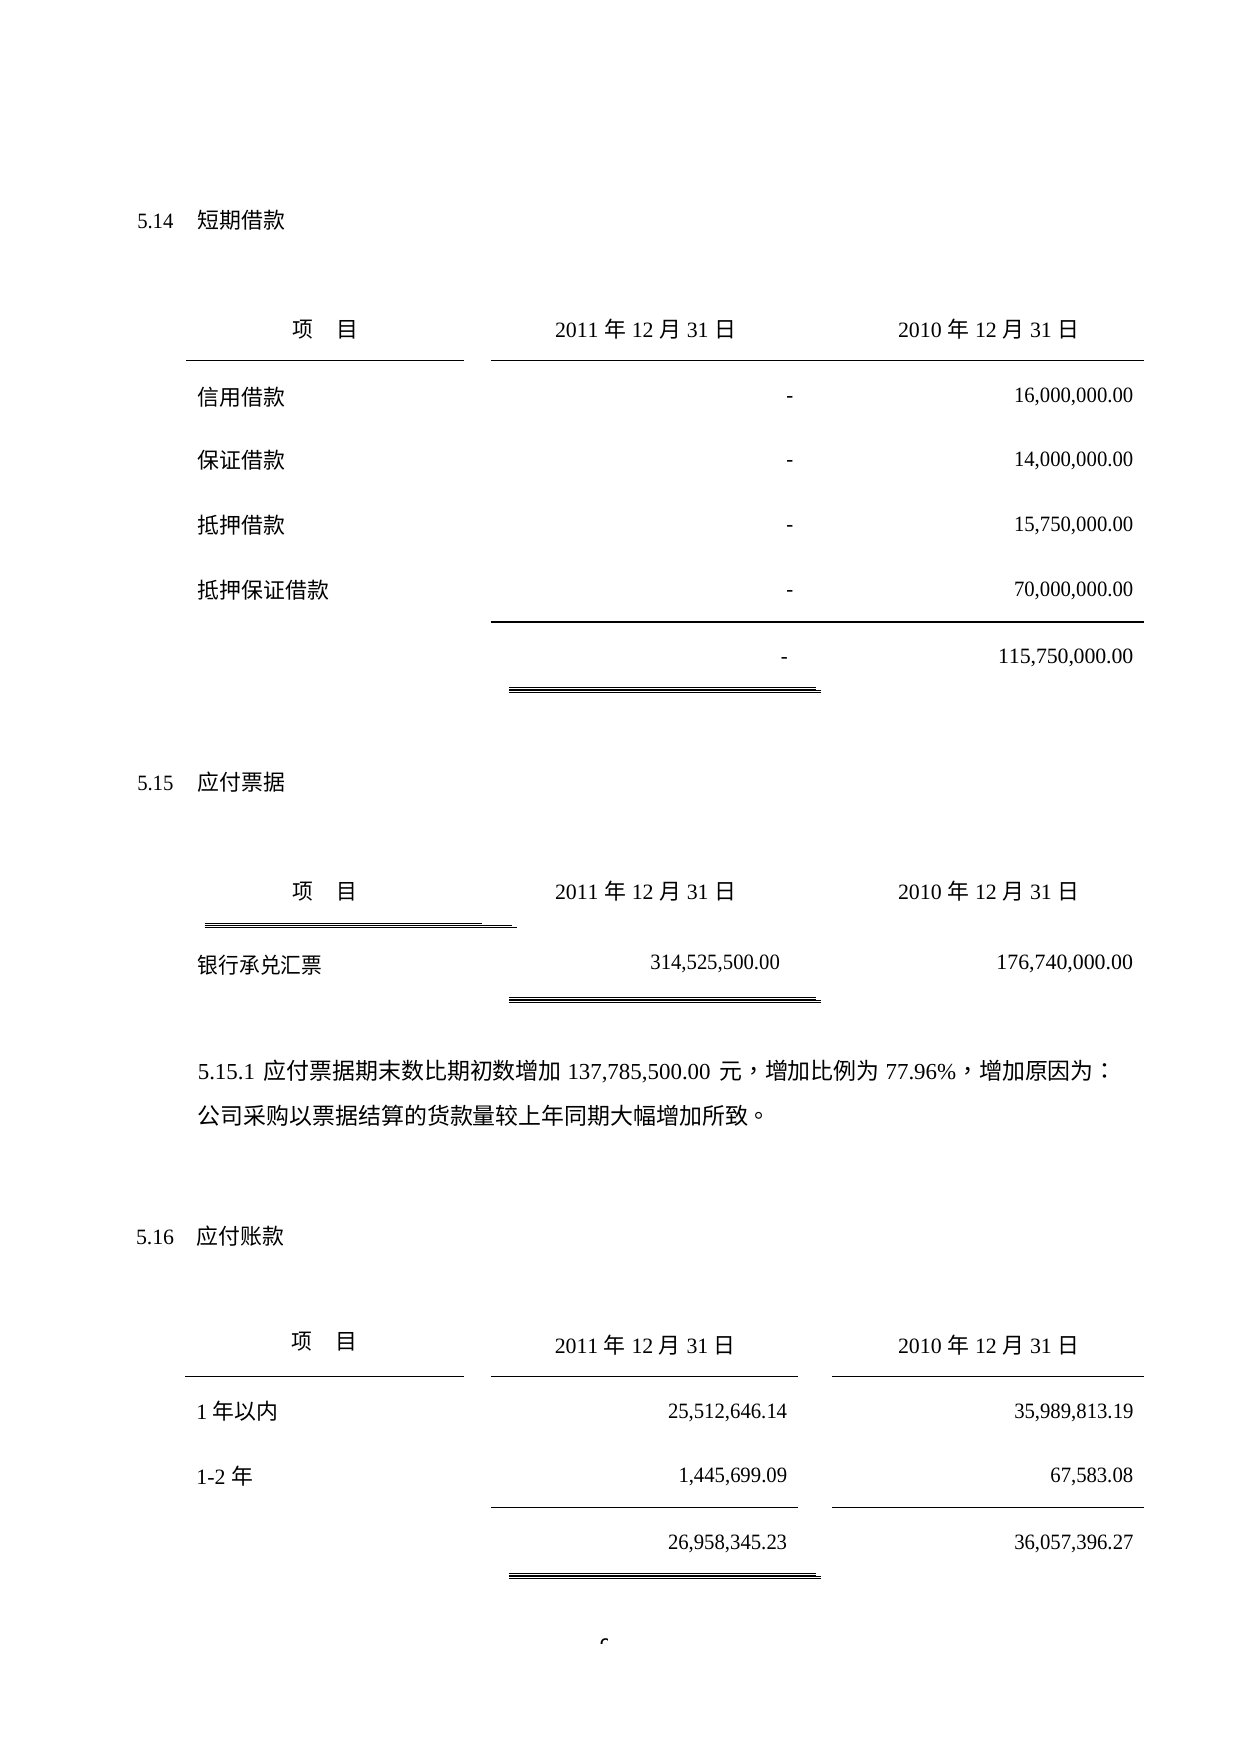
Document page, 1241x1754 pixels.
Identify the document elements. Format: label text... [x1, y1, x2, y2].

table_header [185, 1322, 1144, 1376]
text 项 目 2011 年 12 月 31 日 2010 年 12 月 31 日 [292, 876, 1144, 906]
text 5.16 应付账款 [136, 1221, 1144, 1251]
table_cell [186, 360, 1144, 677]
text 5.15.1 应付票据期末数比期初数增加 137,785,500.00 元，增加比例为 77.96%，增加原因为： 公司采购以票据结算的货款量较上年同期大幅增加所致。 [198, 1054, 1144, 1131]
text 5.15 应付票据 [137, 767, 1144, 796]
text 银行承兑汇票 314,525,500.00 176,740,000.00 [198, 946, 1144, 979]
text 5.14 短期借款 [137, 205, 1144, 235]
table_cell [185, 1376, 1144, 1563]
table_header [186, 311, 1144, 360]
